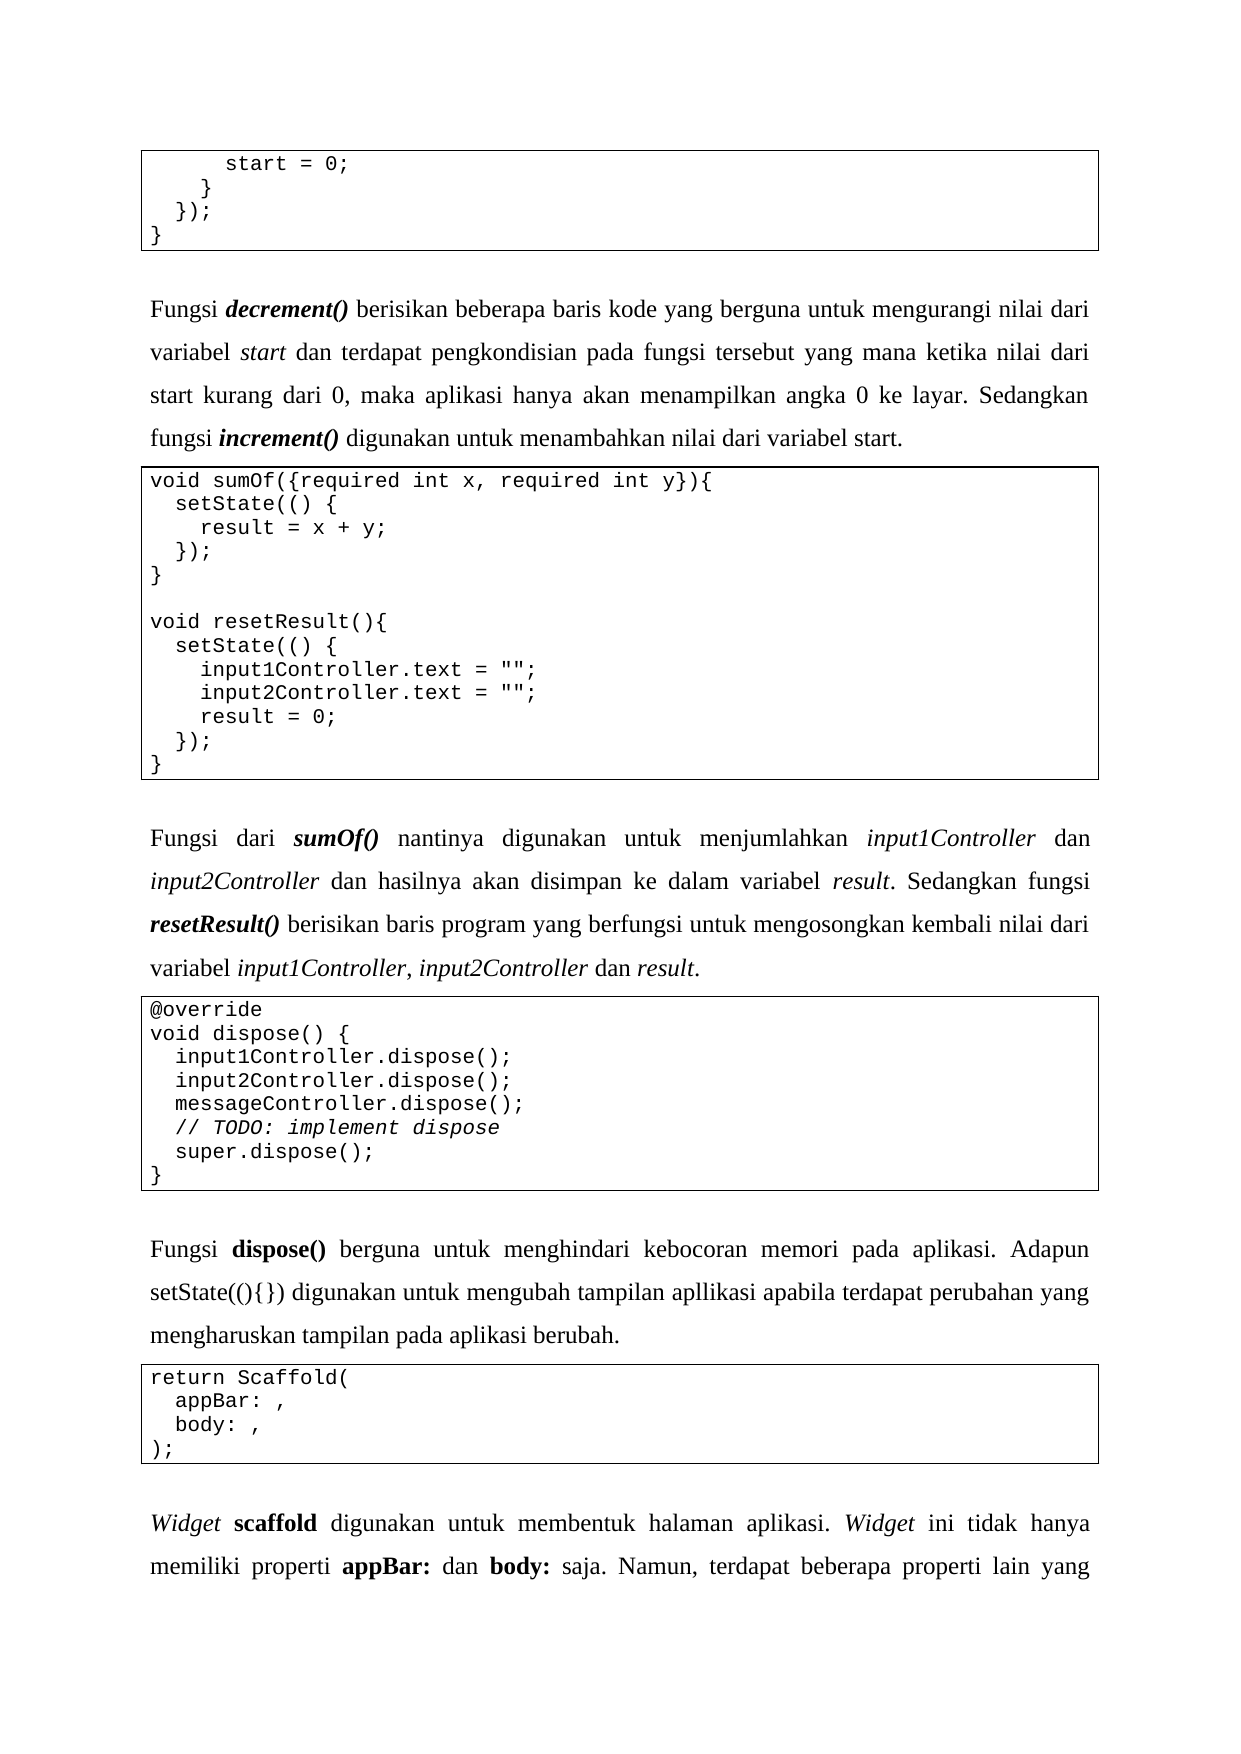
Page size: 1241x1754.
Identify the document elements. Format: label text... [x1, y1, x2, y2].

text Fungsi decrement() berisikan beberapa baris kode yang berguna untuk mengurangi nilai dari variabel start dan terdapat pengkondisian pada fungsi tersebut yang mana ketika nilai dari start kurang dari 0, maka aplikasi hanya akan menampilkan angka 0 ke layar. Sedangkan fungsi increment() digunakan untuk menambahkan nilai dari variabel start. [150, 294, 1090, 452]
text void sumOf({required int x, required int y}){ setState(() { result = x + y; }); } void resetResult(){ setState(() { input1Controller.text = ""; input2Controller.text = ""; result = 0; }); } [142, 468, 1098, 779]
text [150, 1508, 1090, 1579]
text return Scaffold( appBar: , body: , ); [142, 1365, 1098, 1463]
text @override void dispose() { input1Controller.dispose(); input2Controller.dispose(); messageController.dispose(); // TODO: implement dispose super.dispose(); } [142, 997, 1098, 1190]
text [142, 151, 1098, 250]
text Fungsi dari sumOf() nantinya digunakan untuk menjumlahkan input1Controller dan input2Controller dan hasilnya akan disimpan ke dalam variabel result. Sedangkan fungsi resetResult() berisikan baris program yang berfungsi untuk mengosongkan kembali nilai dari variabel input1Controller, input2Controller dan result. [150, 823, 1090, 981]
text Fungsi dispose() berguna untuk menghindari kebocoran memori pada aplikasi. Adapun setState((){}) digunakan untuk mengubah tampilan apllikasi apabila terdapat perubahan yang mengharuskan tampilan pada aplikasi berubah. [150, 1234, 1090, 1349]
